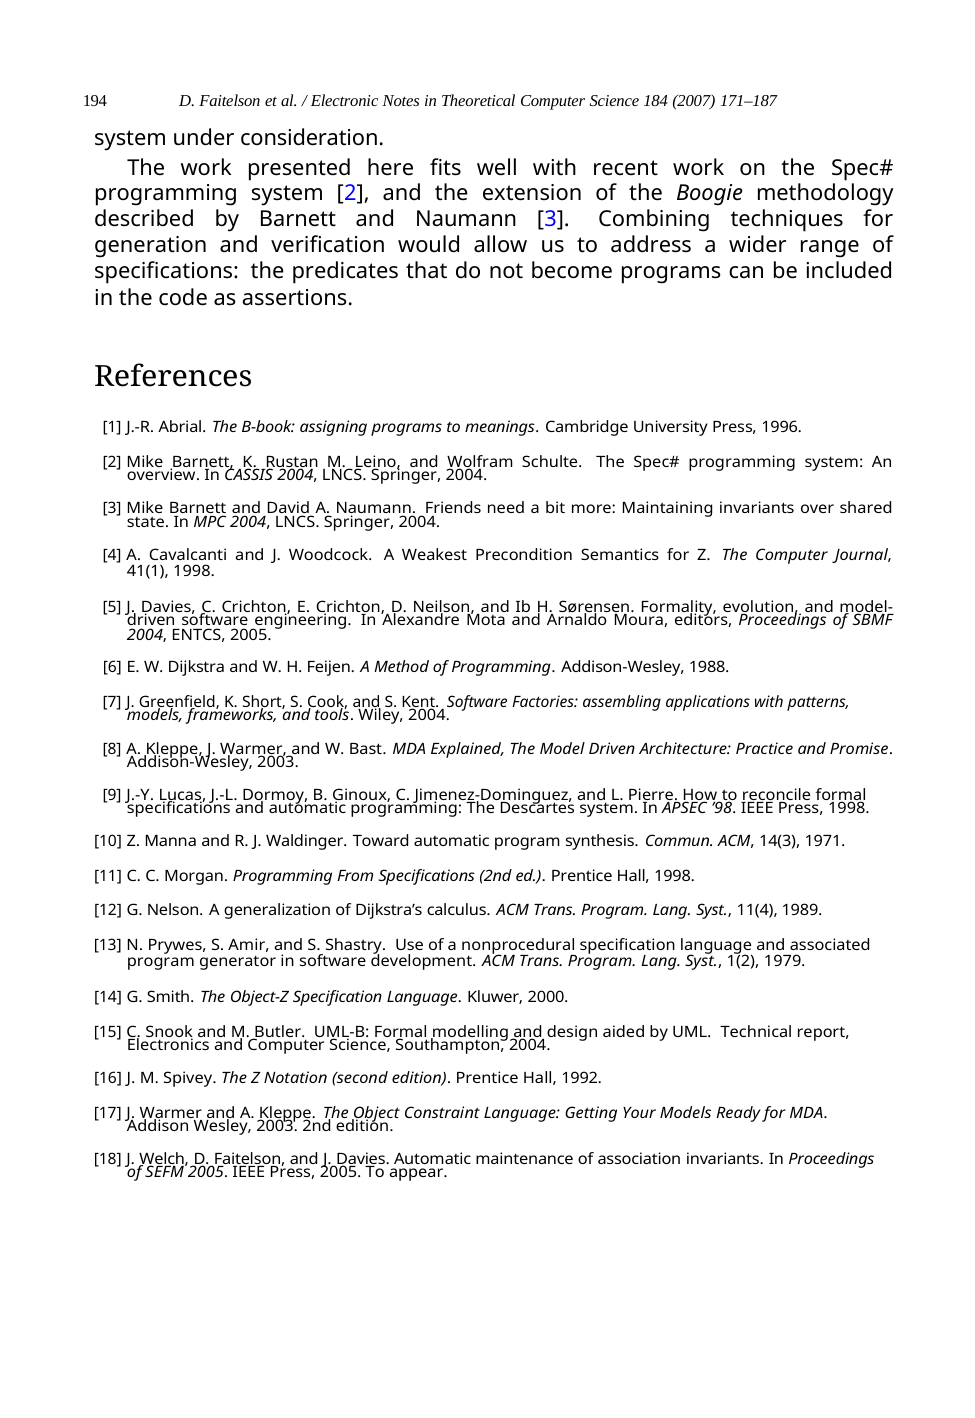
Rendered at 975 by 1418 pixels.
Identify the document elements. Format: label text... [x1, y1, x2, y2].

subtitle References [94, 355, 912, 395]
list N. Prywes, S. Amir, and S. Shastry. Use of a nonprocedural specification language and associated program generator in software development. ACM Trans. Program. Lang. Syst., 1(2), 1979. [94, 937, 892, 971]
list C. C. Morgan. Programming From Specifications (2nd ed.). Prentice Hall, 1998. [94, 864, 912, 886]
list J. M. Spivey. The Z Notation (second edition). Prentice Hall, 1992. [94, 1067, 912, 1088]
list J. Greenfield, K. Short, S. Cook, and S. Kent. Software Factories: assembling applications with patterns, models, frameworks, and tools. Wiley, 2004. [102, 696, 893, 725]
list A. Cavalcanti and J. Woodcock. A Weakest Precondition Semantics for Z. The Computer Journal, 41(1), 1998. [102, 547, 892, 581]
list C. Snook and M. Butler. UML-B: Formal modelling and design aided by UML. Technical report, Electronics and Computer Science, Southampton, 2004. [94, 1026, 893, 1055]
list J. Davies, C. Crichton, E. Crichton, D. Neilson, and Ib H. Sørensen. Formality, evolution, and model- driven software engineering. In Alexandre Mota and Arnaldo Moura, editors, Proceedings of SBMF 2004, ENTCS, 2005. [102, 601, 893, 644]
text system under consideration. [94, 122, 912, 152]
list Mike Barnett and David A. Naumann. Friends need a bit more: Maintaining invariants over shared state. In MPC 2004, LNCS. Springer, 2004. [102, 502, 893, 532]
list G. Nelson. A generalization of Dijkstra’s calculus. ACM Trans. Program. Lang. Syst., 11(4), 1989. [94, 899, 912, 920]
list A. Kleppe, J. Warmer, and W. Bast. MDA Explained, The Model Driven Architecture: Practice and Promise. Addison-Wesley, 2003. [102, 743, 893, 772]
text The work presented here fits well with recent work on the Spec# programming system [2], and the extension of the Boogie methodology described by Barnett and Naumann [3]. Combining techniques for generation and verification would allow us to address a wider range of specifications: the predicates that do not become programs can be included in the code as assertions. [94, 154, 893, 311]
list G. Smith. The Object-Z Specification Language. Kluwer, 2000. [94, 986, 912, 1007]
list J. Welch, D. Faitelson, and J. Davies. Automatic maintenance of association invariants. In Proceedings of SEFM 2005. IEEE Press, 2005. To appear. [94, 1153, 893, 1182]
list Mike Barnett, K. Rustan M. Leino, and Wolfram Schulte. The Spec# programming system: An overview. In CASSIS 2004, LNCS. Springer, 2004. [102, 456, 893, 485]
list Z. Manna and R. J. Waldinger. Toward automatic program synthesis. Commun. ACM, 14(3), 1971. [94, 830, 912, 851]
list J. Warmer and A. Kleppe. The Object Constraint Language: Getting Your Models Ready for MDA. Addison Wesley, 2003. 2nd edition. [94, 1107, 893, 1136]
list J.-R. Abrial. The B-book: assigning programs to meanings. Cambridge University Press, 1996. [102, 416, 912, 437]
list E. W. Dijkstra and W. H. Feijen. A Method of Programming. Addison-Wesley, 1988. [103, 656, 912, 677]
list J.-Y. Lucas, J.-L. Dormoy, B. Ginoux, C. Jimenez-Dominguez, and L. Pierre. How to reconcile formal specifications and automatic programming: The Descartes system. In APSEC ’98. IEEE Press, 1998. [102, 789, 893, 818]
